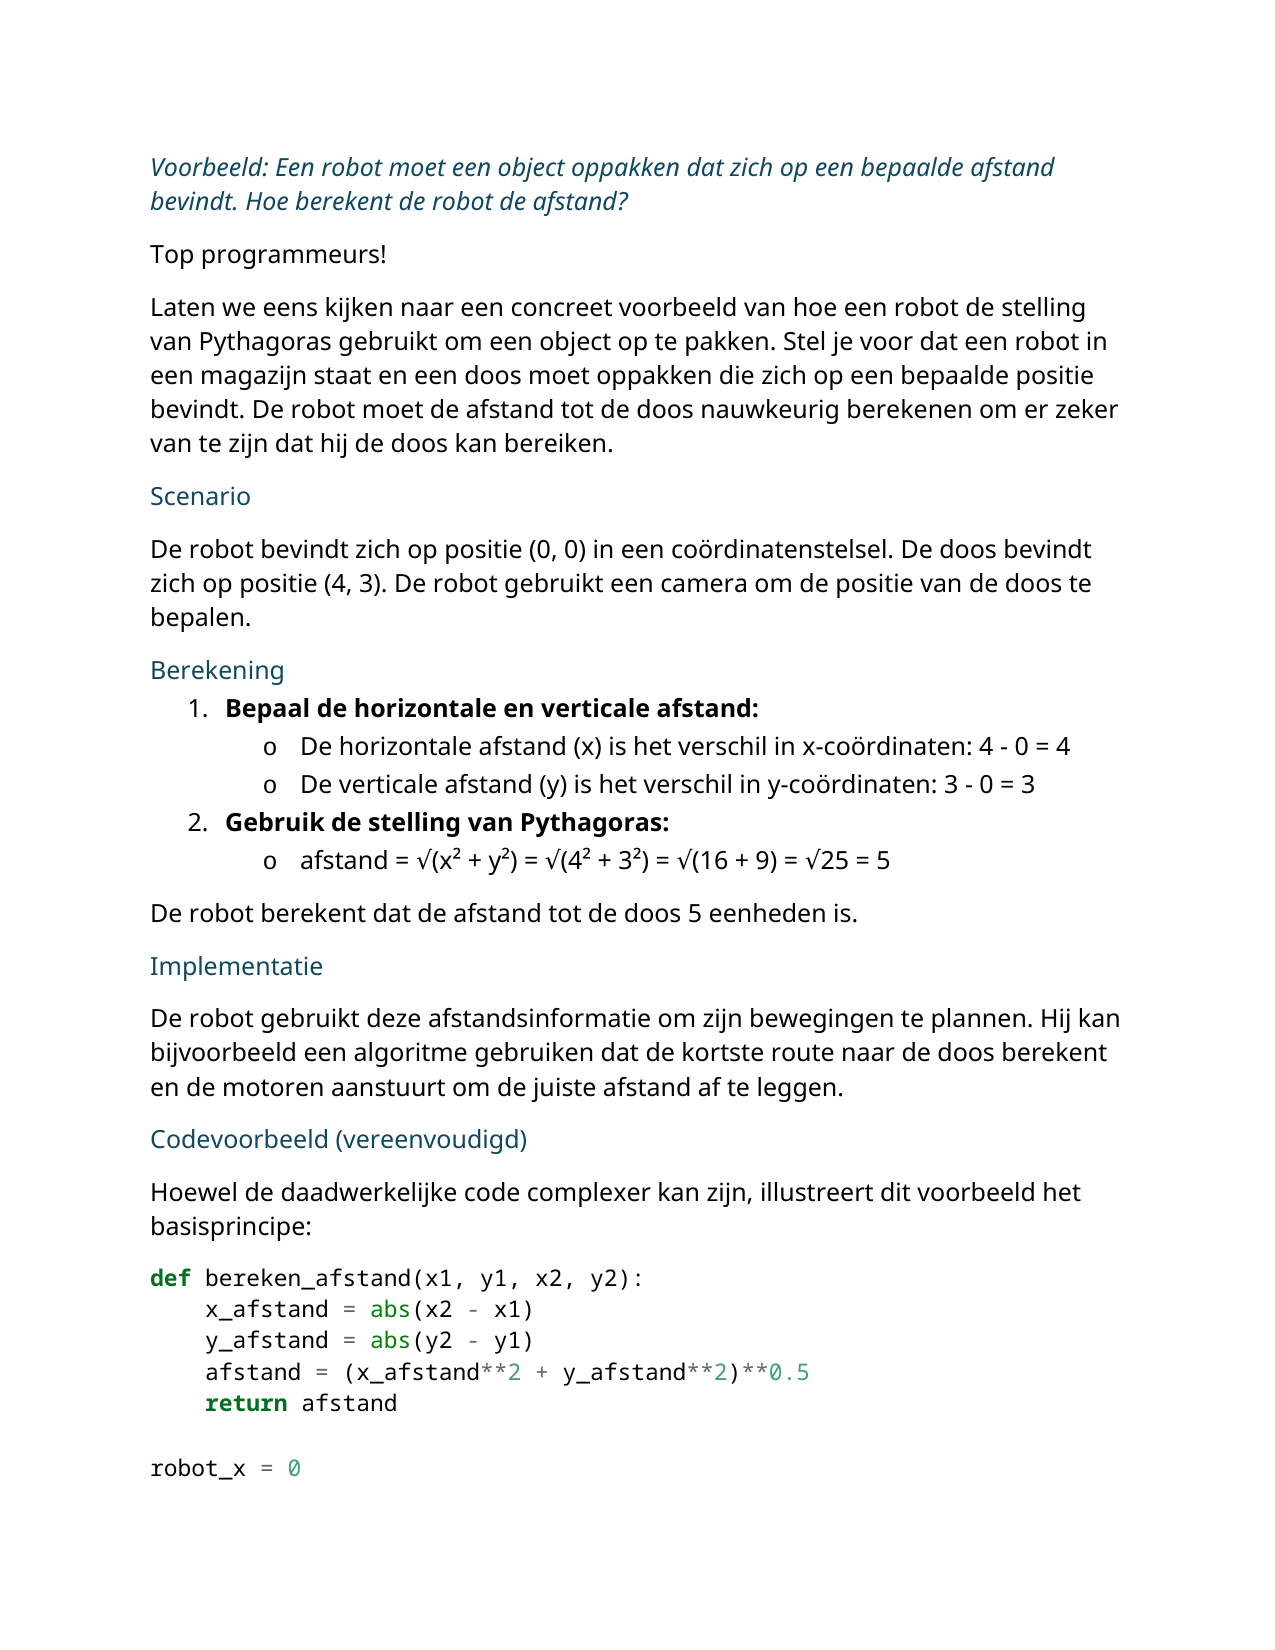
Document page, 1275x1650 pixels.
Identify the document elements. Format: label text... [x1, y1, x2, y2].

list Bepaal de horizontale en verticale afstand: [187, 691, 1125, 725]
subtitle Voorbeeld: Een robot moet een object oppakken dat zich op een bepaalde afstand bevindt. Hoe berekent de robot de afstand? [150, 150, 1125, 218]
list De verticale afstand (y) is het verschil in y-coördinaten: 3 - 0 = 3 [262, 767, 1125, 801]
text De robot bevindt zich op positie (0, 0) in een coördinatenstelsel. De doos bevindt zich op positie (4, 3). De robot gebruikt een camera om de positie van de doos te bepalen. [150, 532, 1125, 634]
text De robot gebruikt deze afstandsinformatie om zijn bewegingen te plannen. Hij kan bijvoorbeeld een algoritme gebruiken dat de kortste route naar de doos berekent en de motoren aanstuurt om de juiste afstand af te leggen. [150, 1001, 1125, 1103]
subtitle Berekening [150, 652, 1125, 687]
list afstand = √(x² + y²) = √(4² + 3²) = √(16 + 9) = √25 = 5 [262, 842, 1125, 877]
text Laten we eens kijken naar een concreet voorbeeld van hoe een robot de stelling van Pythagoras gebruikt om een object op te pakken. Stel je voor dat een robot in een magazijn staat en een doos moet oppakken die zich op een bepaalde positie bevindt. De robot moet de afstand tot de doos nauwkeurig berekenen om er zeker van te zijn dat hij de doos kan bereiken. [150, 290, 1125, 460]
text Hoewel de daadwerkelijke code complexer kan zijn, illustreert dit voorbeeld het basisprincipe: [150, 1175, 1125, 1243]
text De robot berekent dat de afstand tot de doos 5 eenheden is. [150, 895, 1125, 929]
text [150, 1262, 1125, 1483]
subtitle Codevoorbeeld (vereenvoudigd) [150, 1122, 1125, 1156]
subtitle Scenario [150, 479, 1125, 513]
list Gebruik de stelling van Pythagoras: [187, 804, 1125, 839]
subtitle Implementatie [150, 948, 1125, 982]
text Top programmeurs! [150, 237, 1125, 271]
list De horizontale afstand (x) is het verschil in x-coördinaten: 4 - 0 = 4 [262, 728, 1125, 763]
